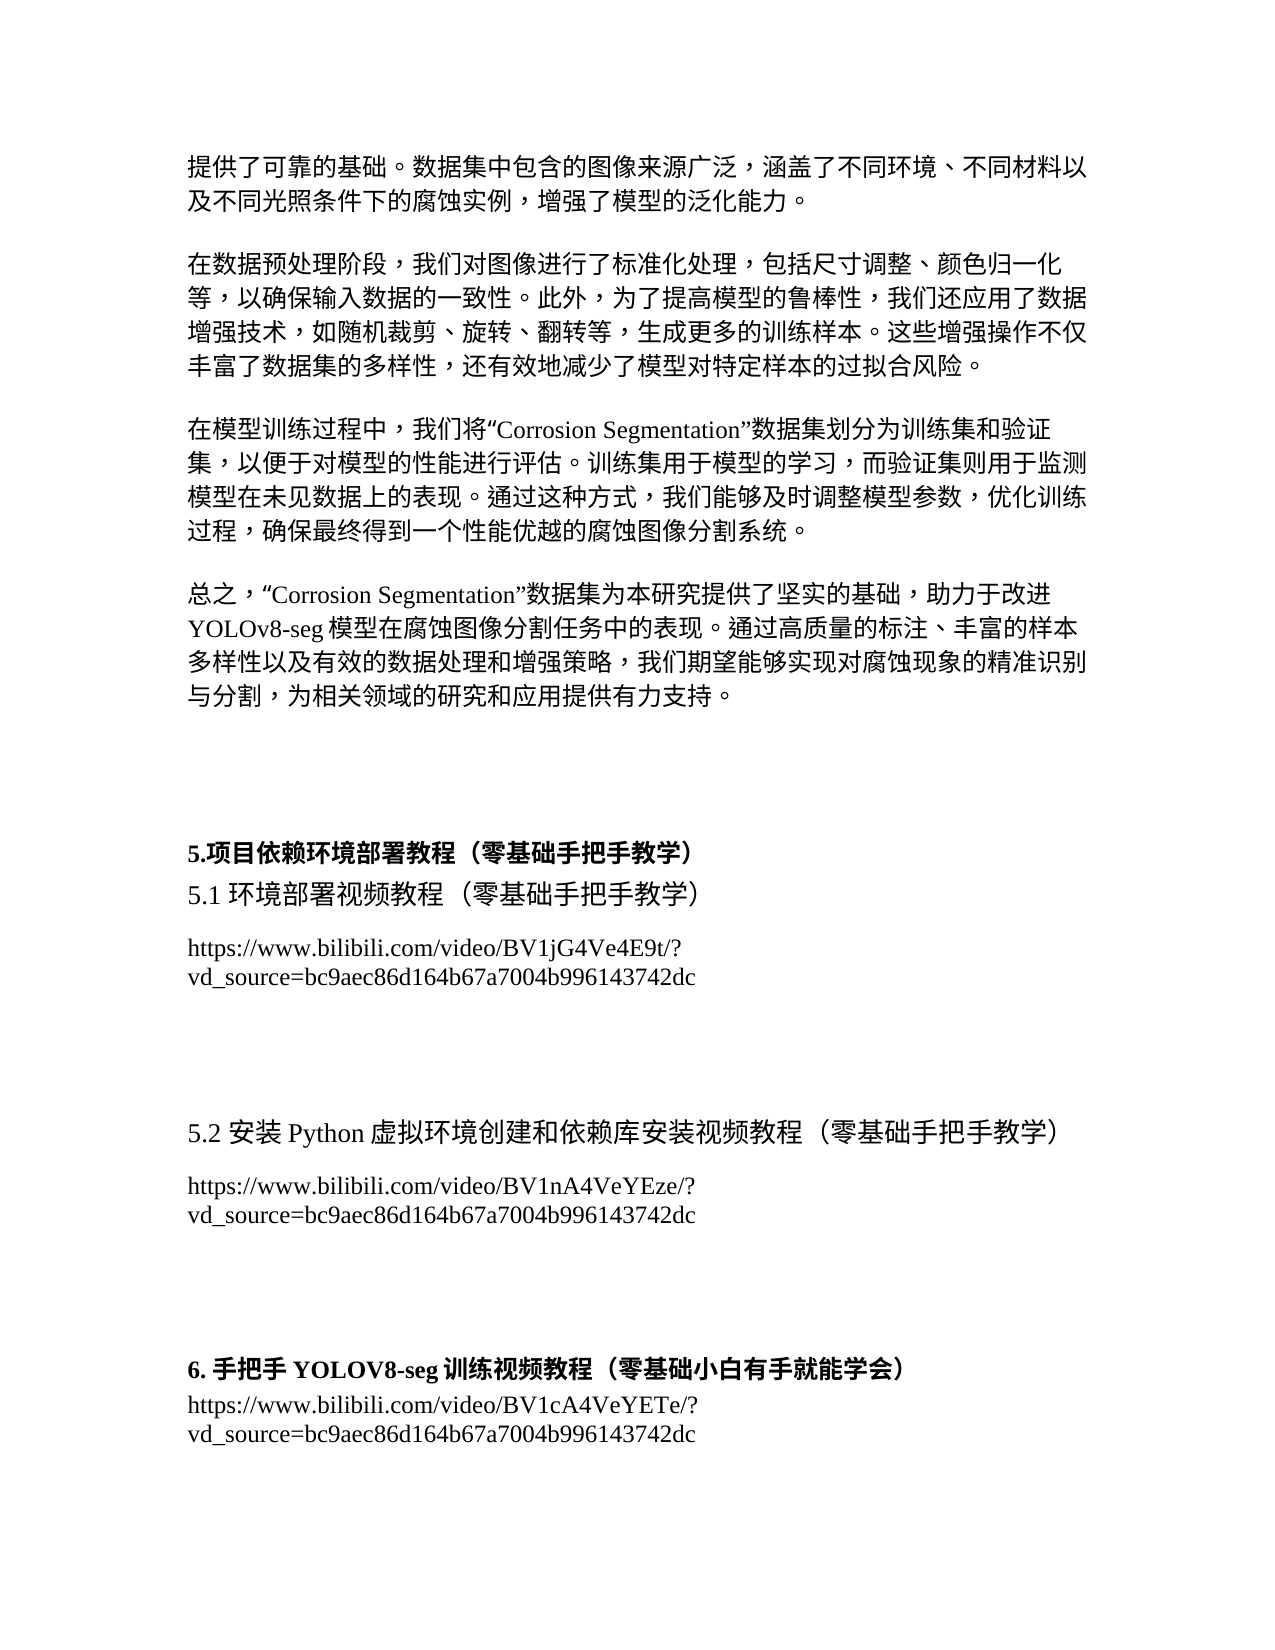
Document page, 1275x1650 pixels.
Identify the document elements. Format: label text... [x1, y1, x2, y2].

subtitle 6. 手把手YOLOV8-seg训练视频教程（零基础小白有手就能学会） [187, 1351, 1087, 1386]
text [187, 150, 1087, 713]
text 5.2 安装Python虚拟环境创建和依赖库安装视频教程（零基础手把手教学） [187, 1113, 1087, 1150]
text https://www.bilibili.com/video/BV1nA4VeYEze/?vd_source=bc9aec86d164b67a7004b996143742dc [187, 1171, 1087, 1228]
subtitle 5.项目依赖环境部署教程（零基础手把手教学） [187, 836, 1087, 870]
text https://www.bilibili.com/video/BV1jG4Ve4E9t/?vd_source=bc9aec86d164b67a7004b996143742dc [187, 933, 1087, 990]
text 5.1 环境部署视频教程（零基础手把手教学） [187, 875, 1087, 912]
text https://www.bilibili.com/video/BV1cA4VeYETe/?vd_source=bc9aec86d164b67a7004b996143742dc [187, 1391, 1087, 1448]
